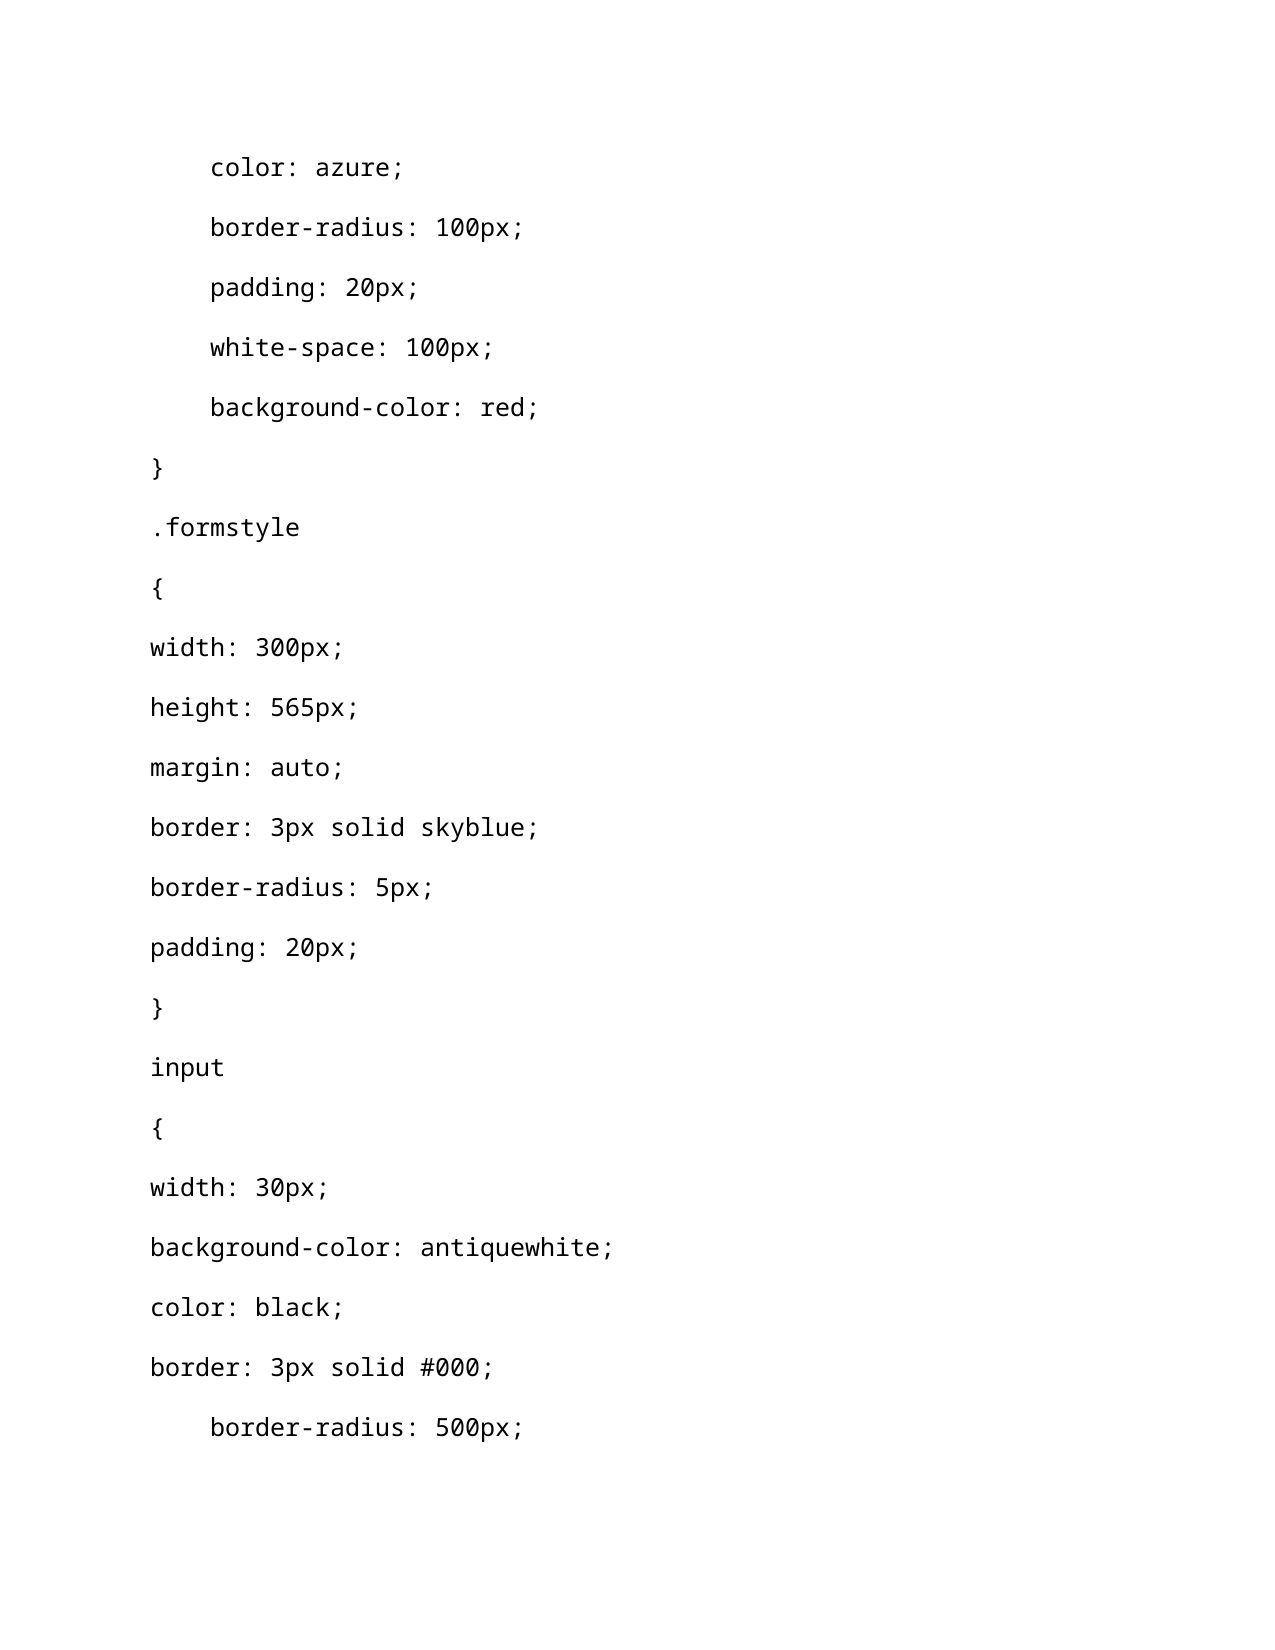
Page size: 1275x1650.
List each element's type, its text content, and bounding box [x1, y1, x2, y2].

text background-color: red; [150, 390, 1125, 424]
text border: 3px solid #000; [150, 1350, 1125, 1384]
text } [150, 990, 1125, 1024]
text color: azure; [150, 150, 1125, 184]
text color: black; [150, 1290, 1125, 1324]
text width: 300px; [150, 630, 1125, 664]
text } [150, 450, 1125, 484]
text border-radius: 100px; [150, 210, 1125, 244]
text border-radius: 500px; [150, 1410, 1125, 1444]
text width: 30px; [150, 1170, 1125, 1204]
text background-color: antiquewhite; [150, 1230, 1125, 1264]
text .formstyle [150, 510, 1125, 544]
text white-space: 100px; [150, 330, 1125, 364]
text padding: 20px; [150, 930, 1125, 964]
text padding: 20px; [150, 270, 1125, 304]
text input [150, 1050, 1125, 1084]
text border-radius: 5px; [150, 870, 1125, 904]
text border: 3px solid skyblue; [150, 810, 1125, 844]
text { [150, 1110, 1125, 1144]
text { [150, 570, 1125, 604]
text margin: auto; [150, 750, 1125, 784]
text height: 565px; [150, 690, 1125, 724]
